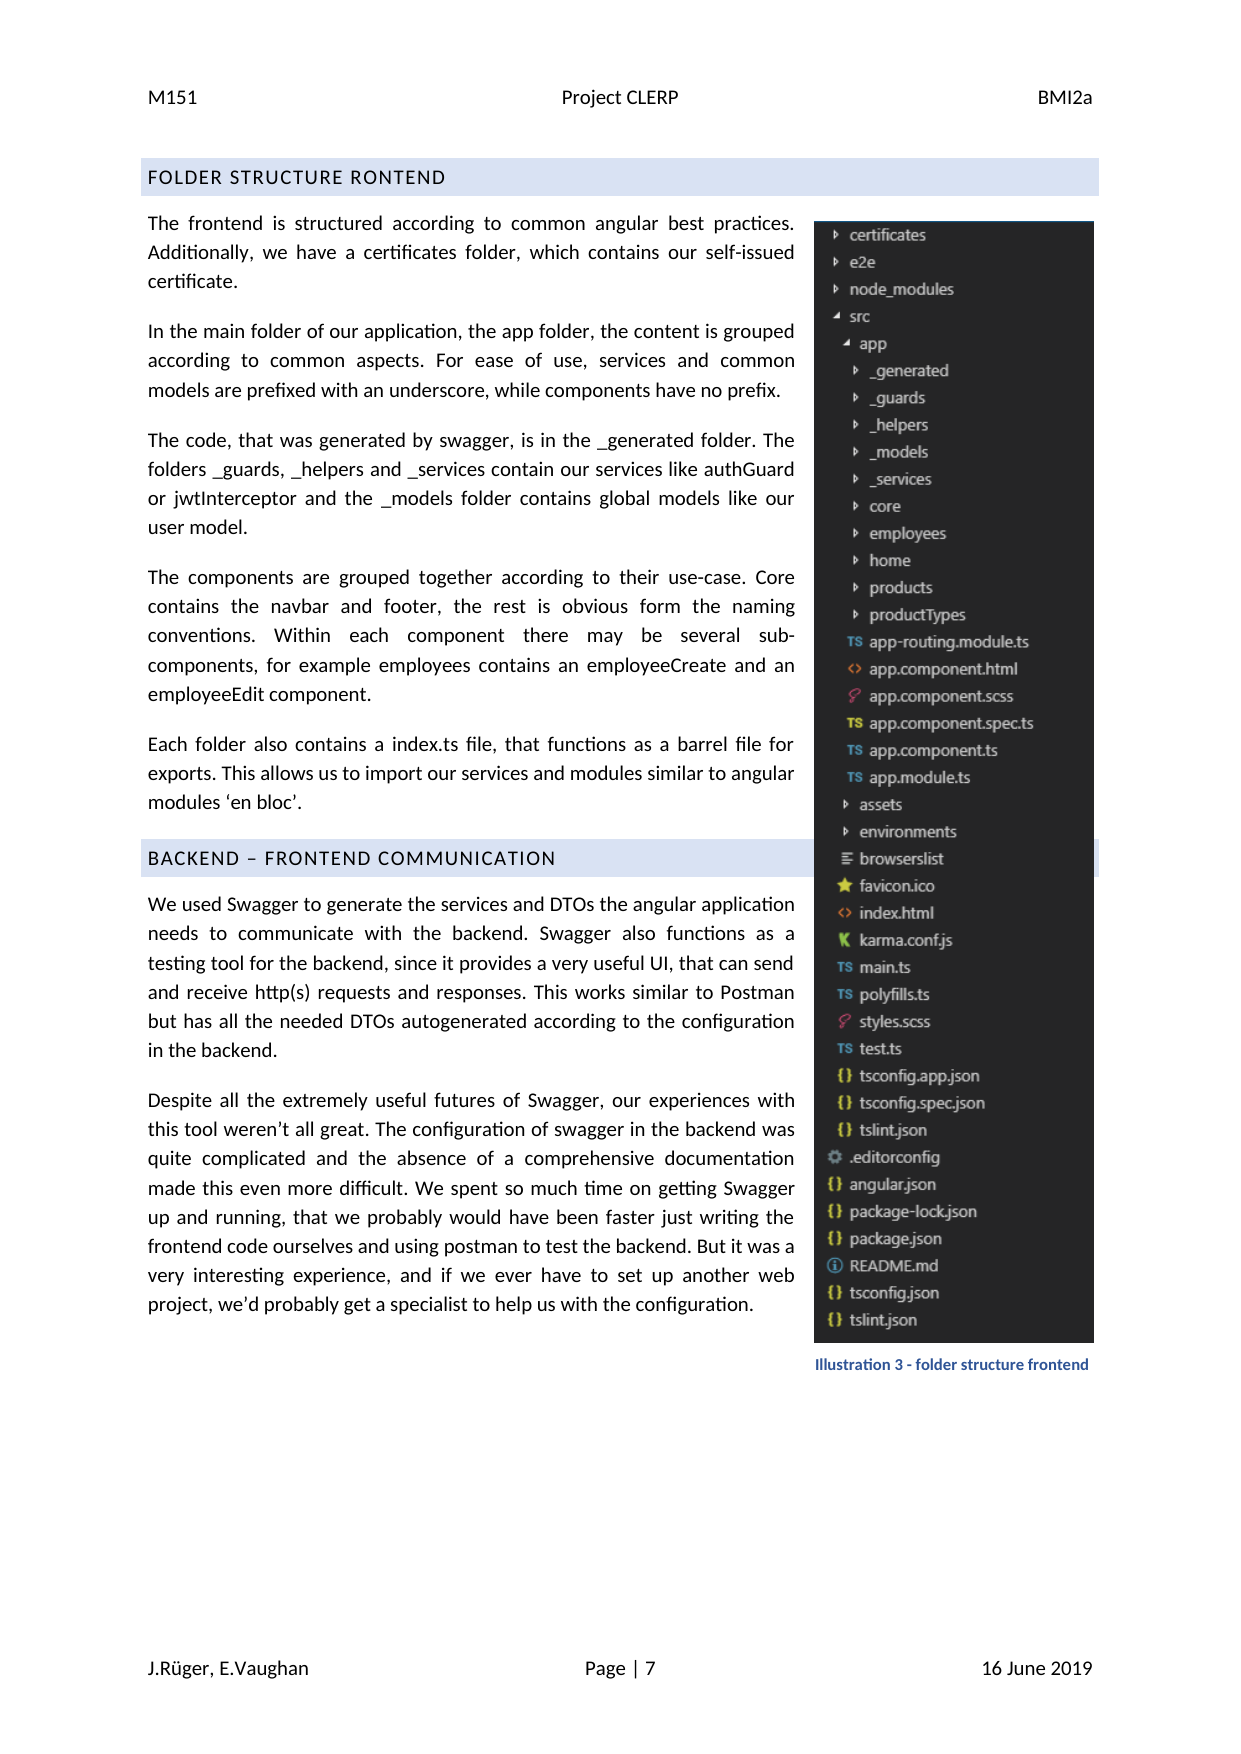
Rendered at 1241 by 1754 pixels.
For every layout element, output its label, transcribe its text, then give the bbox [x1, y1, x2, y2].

picture [814, 221, 1094, 1343]
text In the main folder of our application, the app folder, the content is grouped according to common aspects. For ease of use, services and common models are prefixed with an underscore, while components have no prefix. [148, 318, 814, 402]
subtitle Backend – frontend communication [148, 846, 814, 871]
subtitle Folder structure rontend [148, 164, 1093, 190]
text We used Swagger to generate the services and DTOs the angular application needs to communicate with the backend. Swagger also functions as a testing tool for the backend, since it provides a very useful UI, that can send and receive http(s) requests and responses. This works similar to Postman but has all the needed DTOs autogenerated according to the configuration in the backend. [148, 891, 814, 1063]
text The frontend is structured according to common angular best practices. Additionally, we have a certificates folder, which contains our self-issued certificate. [148, 210, 1093, 294]
text The components are grouped together according to their use-case. Core contains the navbar and footer, the rest is obvious form the naming conventions. Within each component there may be several sub-components, for example employees contains an employeeCreate and an employeeEdit component. [148, 564, 814, 706]
text Each folder also contains a index.ts file, that functions as a barrel file for exports. This allows us to import our services and modules similar to angular modules ‘en bloc’. [148, 731, 814, 815]
text Despite all the extremely useful futures of Swagger, our experiences with this tool weren’t all great. The configuration of swagger in the backend was quite complicated and the absence of a comprehensive documentation made this even more difficult. We spent so much time on getting Swagger up and running, that we probably would have been faster just writing the frontend code ourselves and using postman to test the backend. But it was a very interesting experience, and if we ever have to set up another web project, we’d probably get a specialist to help us with the configuration. [148, 1087, 814, 1317]
text The code, that was generated by swagger, is in the _generated folder. The folders _guards, _helpers and _services contain our services like authGuard or jwtInterceptor and the _models folder contains global models like our user model. [148, 427, 814, 540]
